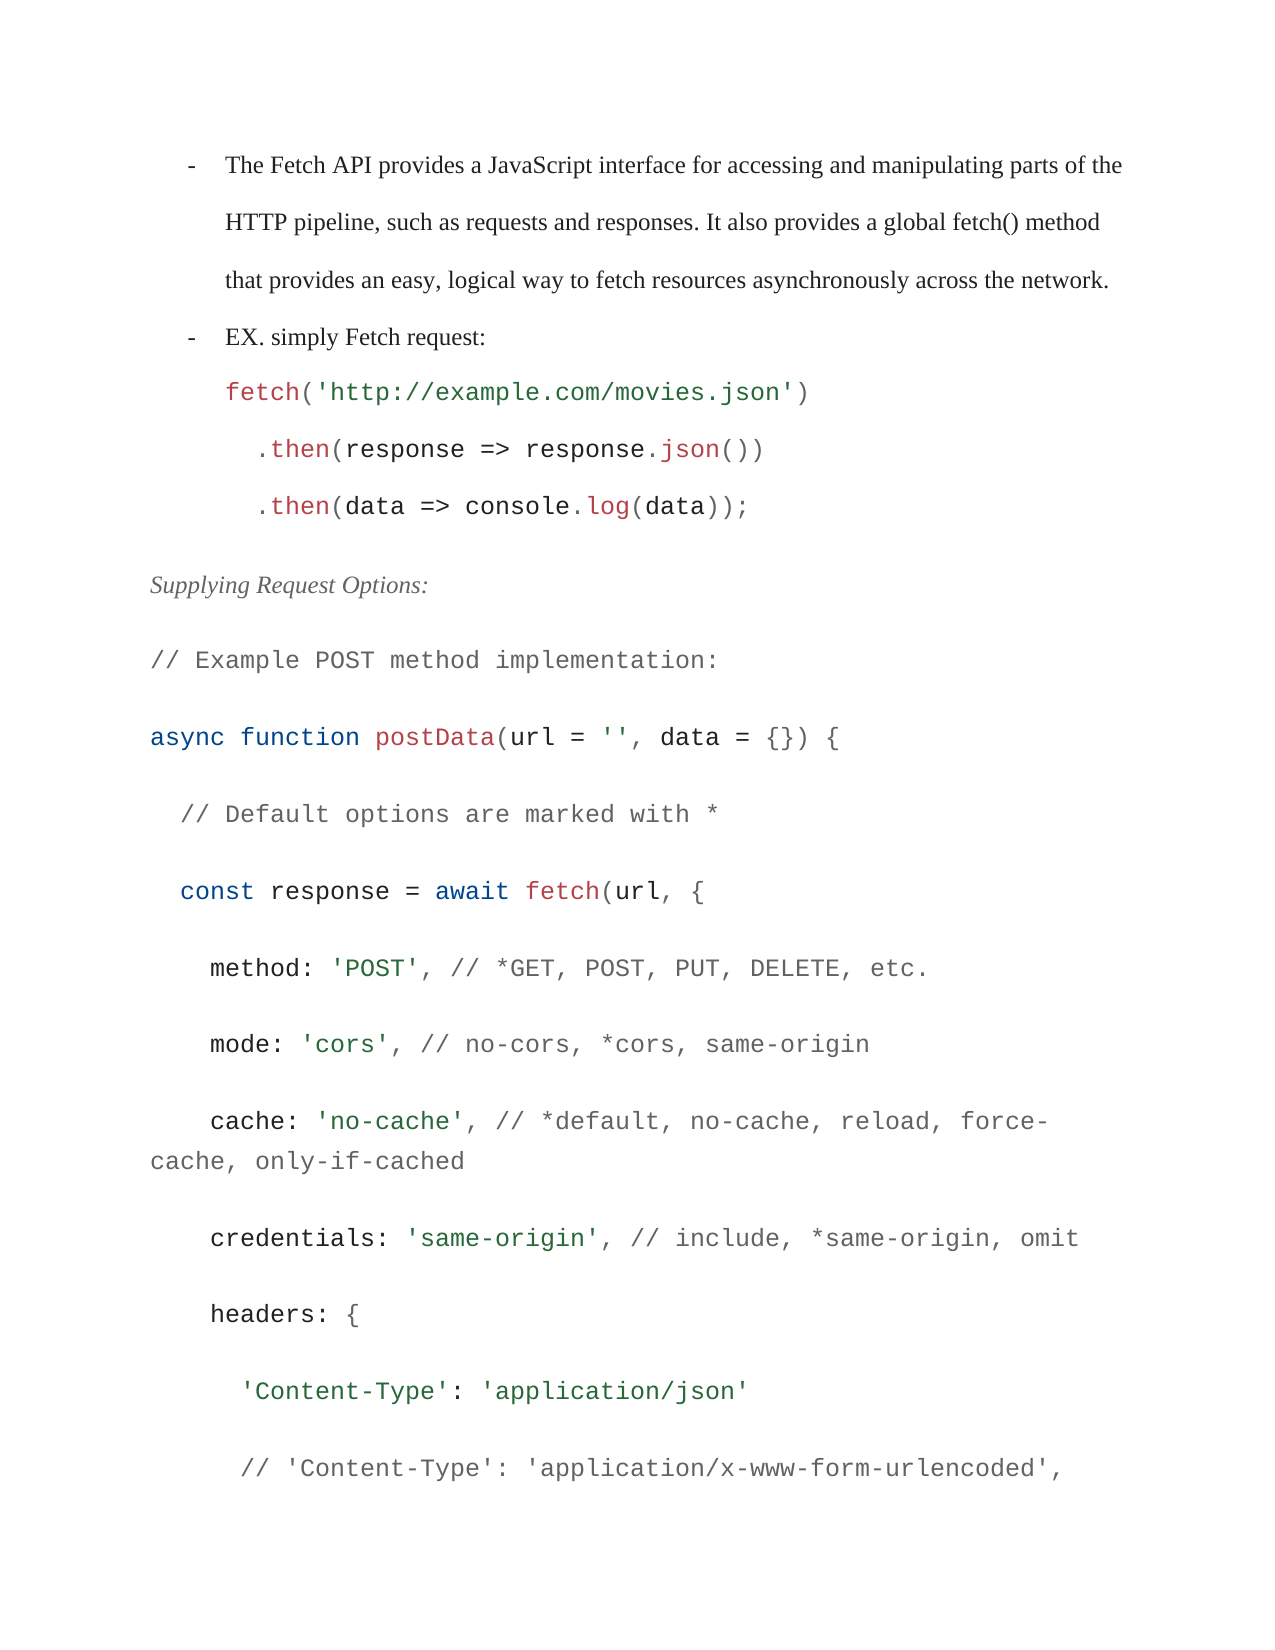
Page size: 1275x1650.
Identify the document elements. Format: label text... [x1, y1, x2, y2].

text // Default options are marked with * [150, 801, 1125, 830]
text fetch('http://example.com/movies.json') [225, 380, 1125, 408]
text Supplying Request Options: [150, 570, 1125, 599]
list EX. simply Fetch request: [187, 322, 1125, 351]
list The Fetch API provides a JavaScript interface for accessing and manipulating parts of the HTTP pipeline, such as requests and responses. It also provides a global fetch() method that provides an easy, logical way to fetch resources asynchronously across the network. [187, 150, 1125, 294]
text .then(data => console.log(data)); [225, 493, 1125, 522]
text mode: 'cors', // no-cors, *cors, same-origin [150, 1032, 1125, 1060]
text credentials: 'same-origin', // include, *same-origin, omit [150, 1225, 1125, 1253]
text 'Content-Type': 'application/json' [150, 1379, 1125, 1407]
text cache: 'no-cache', // *default, no-cache, reload, force-cache, only-if-cached [150, 1109, 1125, 1177]
text // Example POST method implementation: [150, 648, 1125, 676]
text .then(response => response.json()) [225, 437, 1125, 465]
text // 'Content-Type': 'application/x-www-form-urlencoded', [150, 1456, 1125, 1484]
text headers: { [150, 1302, 1125, 1330]
text method: 'POST', // *GET, POST, PUT, DELETE, etc. [150, 955, 1125, 983]
text async function postData(url = '', data = {}) { [150, 724, 1125, 753]
text const response = await fetch(url, { [150, 878, 1125, 907]
